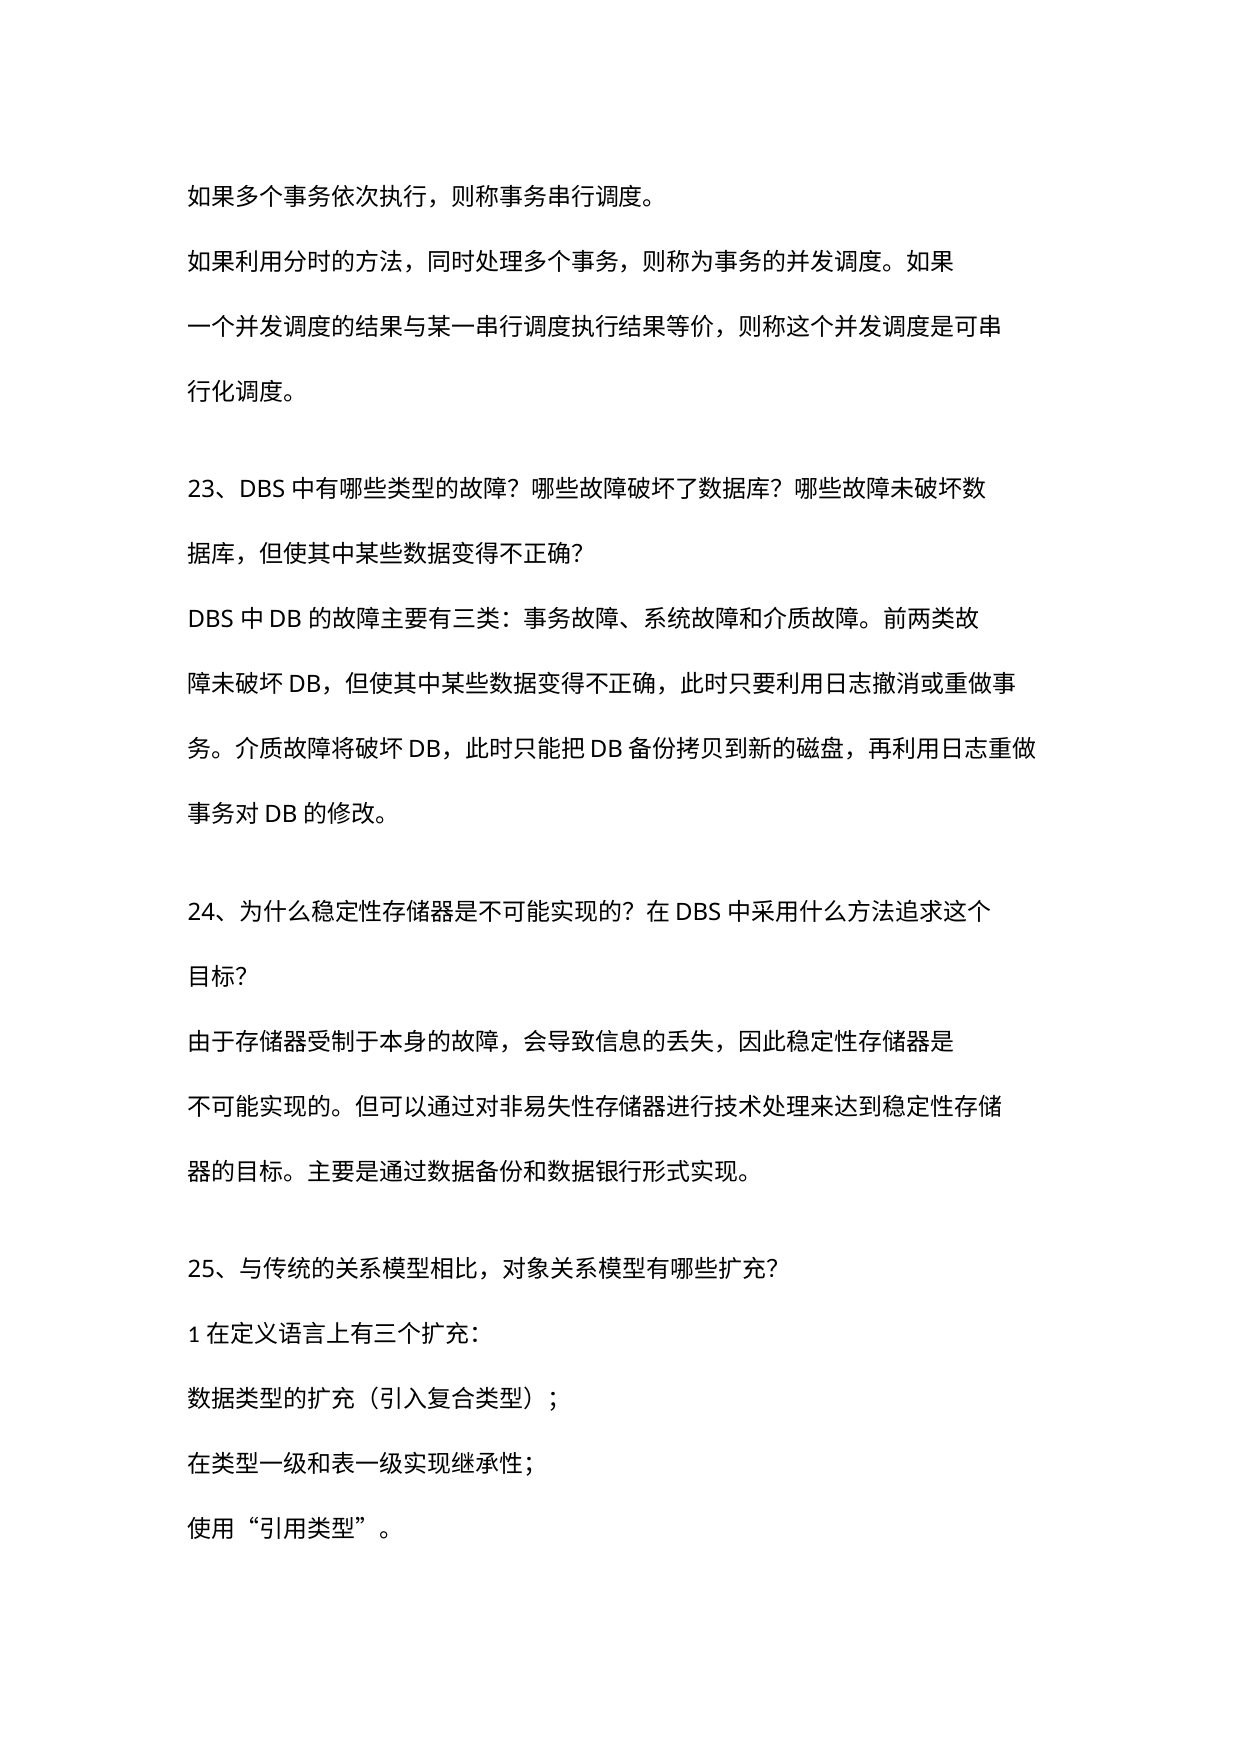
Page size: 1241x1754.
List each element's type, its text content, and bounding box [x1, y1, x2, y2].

text 在类型一级和表一级实现继承性； [187, 1429, 1053, 1494]
text 目标？ [187, 942, 1053, 1007]
text DBS 中DB 的故障主要有三类：事务故障、系统故障和介质故障。前两类故 [187, 584, 1053, 649]
text 障未破坏DB，但使其中某些数据变得不正确，此时只要利用日志撤消或重做事 [187, 649, 1053, 714]
text 器的目标。主要是通过数据备份和数据银行形式实现。 [187, 1137, 1053, 1202]
text 25、与传统的关系模型相比，对象关系模型有哪些扩充？ [187, 1234, 1053, 1299]
text 据库，但使其中某些数据变得不正确？ [187, 519, 1053, 584]
text 1 在定义语言上有三个扩充： [187, 1299, 1053, 1364]
text 如果利用分时的方法，同时处理多个事务，则称为事务的并发调度。如果 [187, 227, 1053, 292]
text 一个并发调度的结果与某一串行调度执行结果等价，则称这个并发调度是可串 [187, 292, 1053, 357]
text 使用“引用类型”。 [187, 1494, 1053, 1559]
text 由于存储器受制于本身的故障，会导致信息的丢失，因此稳定性存储器是 [187, 1007, 1053, 1072]
text 事务对DB 的修改。 [187, 779, 1053, 844]
text 务。介质故障将破坏DB，此时只能把DB 备份拷贝到新的磁盘，再利用日志重做 [187, 714, 1053, 779]
text 24、为什么稳定性存储器是不可能实现的？在DBS 中采用什么方法追求这个 [187, 877, 1053, 942]
text 23、DBS 中有哪些类型的故障？哪些故障破坏了数据库？哪些故障未破坏数 [187, 454, 1053, 519]
text 行化调度。 [187, 357, 1053, 422]
text 数据类型的扩充（引入复合类型）； [187, 1364, 1053, 1429]
text 不可能实现的。但可以通过对非易失性存储器进行技术处理来达到稳定性存储 [187, 1072, 1053, 1137]
text 如果多个事务依次执行，则称事务串行调度。 [187, 162, 1053, 227]
